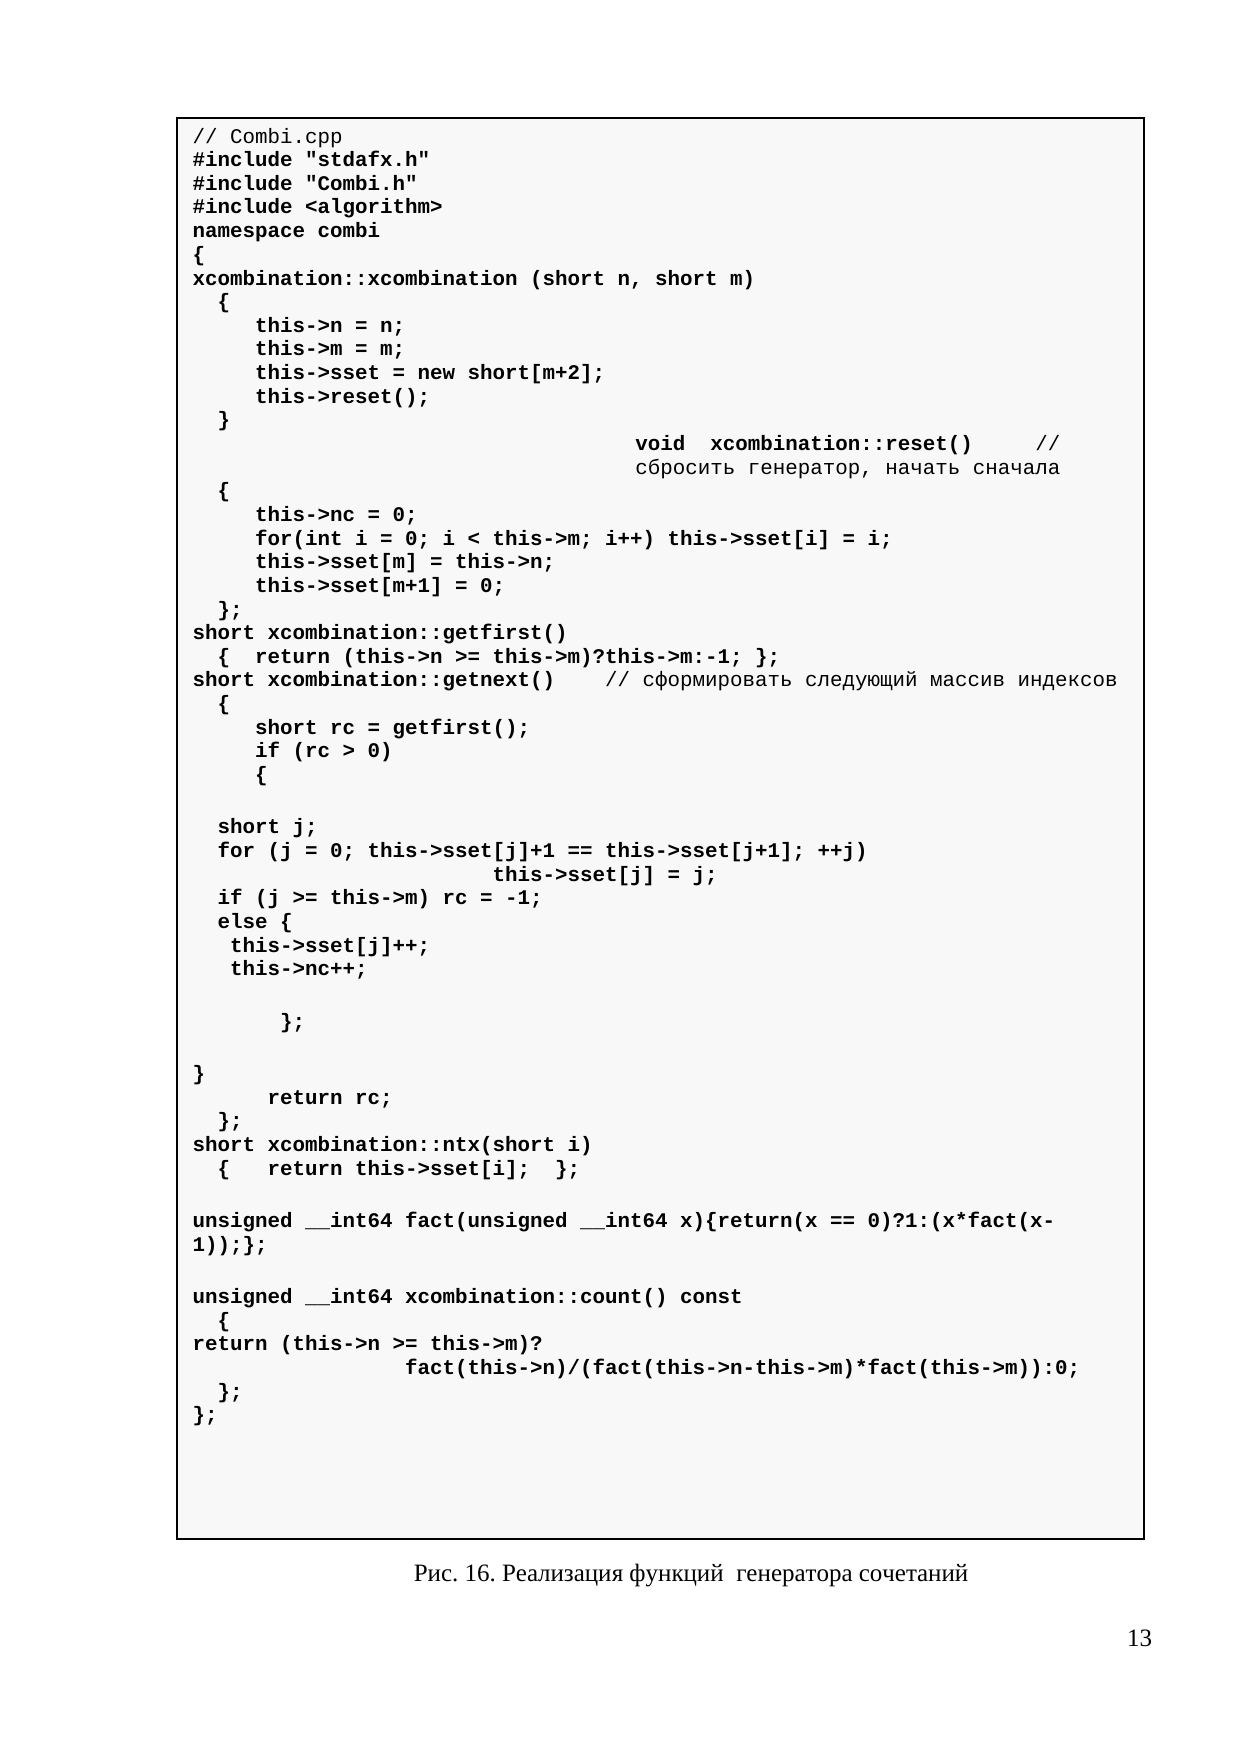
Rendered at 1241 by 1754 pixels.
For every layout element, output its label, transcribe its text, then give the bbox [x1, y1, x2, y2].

text Рис. 16. Реализация функций генератора сочетаний [177, 1558, 1152, 1586]
